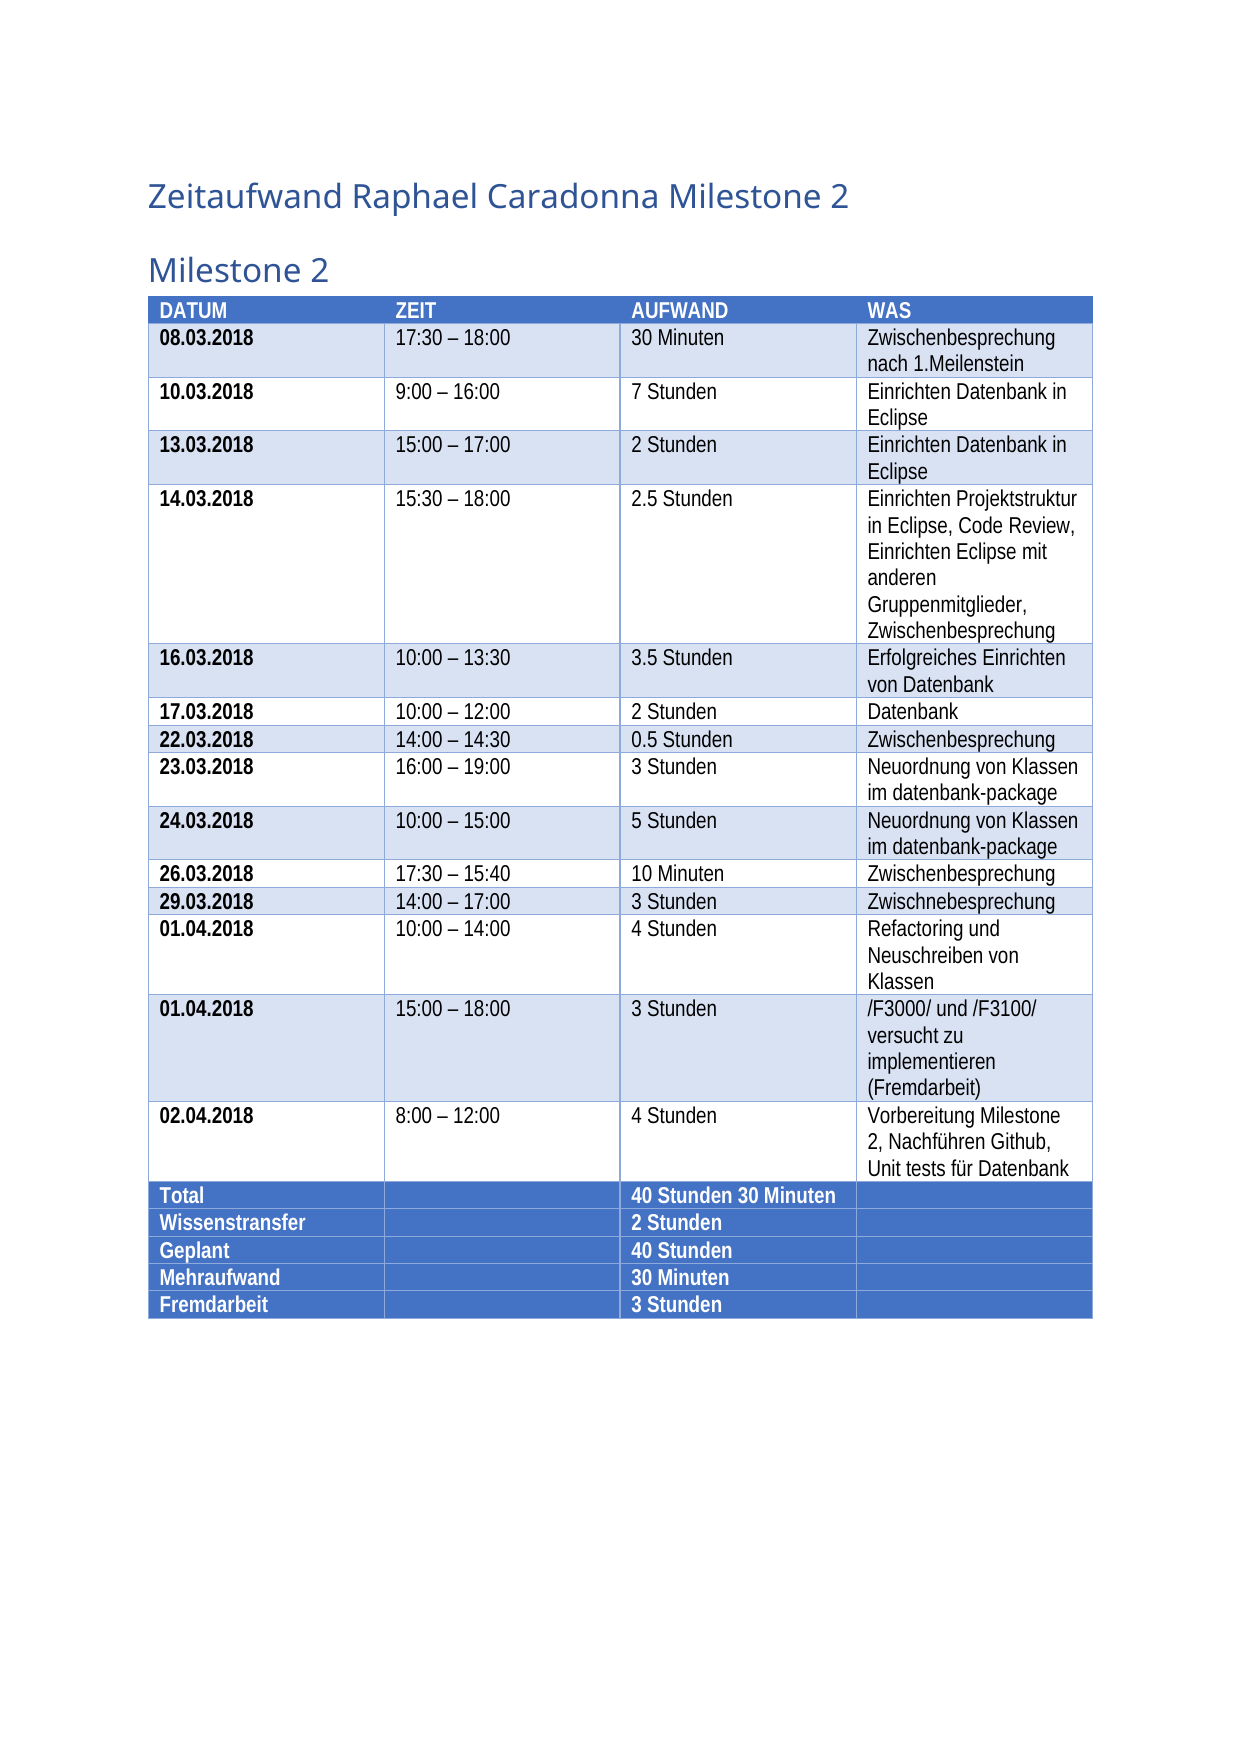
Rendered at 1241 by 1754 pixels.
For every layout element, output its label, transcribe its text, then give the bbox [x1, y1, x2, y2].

table_cell Neuordnung von Klassen im datenbank-package [857, 807, 1092, 859]
table_cell 24.03.2018 [149, 807, 384, 859]
table_cell Zwischnebesprechung [857, 888, 1092, 914]
table_cell 40 Stunden 30 Minuten [621, 1182, 856, 1208]
table_header DATUM [149, 297, 384, 323]
table_cell 23.03.2018 [149, 753, 384, 806]
table_cell Fremdarbeit [149, 1291, 384, 1318]
table_header AUFWAND [621, 297, 856, 323]
table_cell [857, 1182, 1092, 1208]
table_cell 13.03.2018 [149, 431, 384, 484]
table_cell [857, 1209, 1092, 1236]
table_cell 14.03.2018 [149, 485, 384, 643]
table_cell 02.04.2018 [149, 1102, 384, 1181]
table_cell 22.03.2018 [149, 726, 384, 752]
table_cell Refactoring und Neuschreiben von Klassen [857, 915, 1092, 994]
table_cell Mehraufwand [149, 1264, 384, 1290]
table_cell 5 Stunden [621, 807, 856, 859]
table_cell 7 Stunden [621, 378, 856, 430]
table_cell 40 Stunden [621, 1237, 856, 1263]
table_cell 30 Minuten [621, 324, 856, 377]
table_cell Einrichten Datenbank in Eclipse [857, 378, 1092, 430]
table_cell 10.03.2018 [149, 378, 384, 430]
table_cell 17:30 – 15:40 [385, 860, 619, 887]
table_cell 08.03.2018 [149, 324, 384, 377]
table_cell Zwischenbesprechung [857, 726, 1092, 752]
table_cell [385, 1182, 619, 1208]
table_cell 14:00 – 14:30 [385, 726, 619, 752]
table_cell 01.04.2018 [149, 915, 384, 994]
table_cell Datenbank [857, 698, 1092, 724]
table_cell Total [149, 1182, 384, 1208]
table_header WAS [857, 297, 1092, 323]
table_cell 10:00 – 12:00 [385, 698, 619, 724]
table_cell 2 Stunden [621, 431, 856, 484]
table_cell 10:00 – 15:00 [385, 807, 619, 859]
table_cell 2 Stunden [621, 1209, 856, 1236]
table_cell 30 Minuten [621, 1264, 856, 1290]
subtitle Milestone 2 [148, 247, 1093, 292]
table_cell Einrichten Projektstruktur in Eclipse, Code Review, Einrichten Eclipse mit anderen Gruppenmitglieder, Zwischenbesprechung [857, 485, 1092, 643]
table_cell Zwischenbesprechung [857, 860, 1092, 887]
table_cell Einrichten Datenbank in Eclipse [857, 431, 1092, 484]
table_cell [385, 1237, 619, 1263]
table_cell Zwischenbesprechung nach 1.Meilenstein [857, 324, 1092, 377]
table_cell 4 Stunden [621, 915, 856, 994]
subtitle Zeitaufwand Raphael Caradonna Milestone 2 [148, 173, 1093, 218]
table_cell 29.03.2018 [149, 888, 384, 914]
table_cell [385, 1264, 619, 1290]
table_cell 3 Stunden [621, 753, 856, 806]
table_cell Wissenstransfer [149, 1209, 384, 1236]
table_cell 8:00 – 12:00 [385, 1102, 619, 1181]
table_header ZEIT [385, 297, 619, 323]
table_cell 16.03.2018 [149, 644, 384, 697]
table_cell [857, 1291, 1092, 1318]
table_cell [385, 1209, 619, 1236]
table_cell Erfolgreiches Einrichten von Datenbank [857, 644, 1092, 697]
table_cell 26.03.2018 [149, 860, 384, 887]
table_cell 3 Stunden [621, 995, 856, 1101]
table_cell 10:00 – 14:00 [385, 915, 619, 994]
table_cell 3 Stunden [621, 1291, 856, 1318]
table_cell 16:00 – 19:00 [385, 753, 619, 806]
table_cell /F3000/ und /F3100/ versucht zu implementieren (Fremdarbeit) [857, 995, 1092, 1101]
table_cell 2 Stunden [621, 698, 856, 724]
table_cell 9:00 – 16:00 [385, 378, 619, 430]
table_cell 17.03.2018 [149, 698, 384, 724]
table_cell 10 Minuten [621, 860, 856, 887]
table_cell Neuordnung von Klassen im datenbank-package [857, 753, 1092, 806]
table_cell 4 Stunden [621, 1102, 856, 1181]
table_cell 3 Stunden [621, 888, 856, 914]
table_cell Geplant [149, 1237, 384, 1263]
table_cell 2.5 Stunden [621, 485, 856, 643]
table_cell 0.5 Stunden [621, 726, 856, 752]
table_cell 15:30 – 18:00 [385, 485, 619, 643]
table_cell 15:00 – 17:00 [385, 431, 619, 484]
table_cell 15:00 – 18:00 [385, 995, 619, 1101]
table_cell 17:30 – 18:00 [385, 324, 619, 377]
table_cell 10:00 – 13:30 [385, 644, 619, 697]
table_cell 14:00 – 17:00 [385, 888, 619, 914]
table_cell Vorbereitung Milestone 2, Nachführen Github, Unit tests für Datenbank [857, 1102, 1092, 1181]
table_cell 3.5 Stunden [621, 644, 856, 697]
table_cell [385, 1291, 619, 1318]
table_cell [857, 1237, 1092, 1263]
table_cell [857, 1264, 1092, 1290]
table_cell 01.04.2018 [149, 995, 384, 1101]
